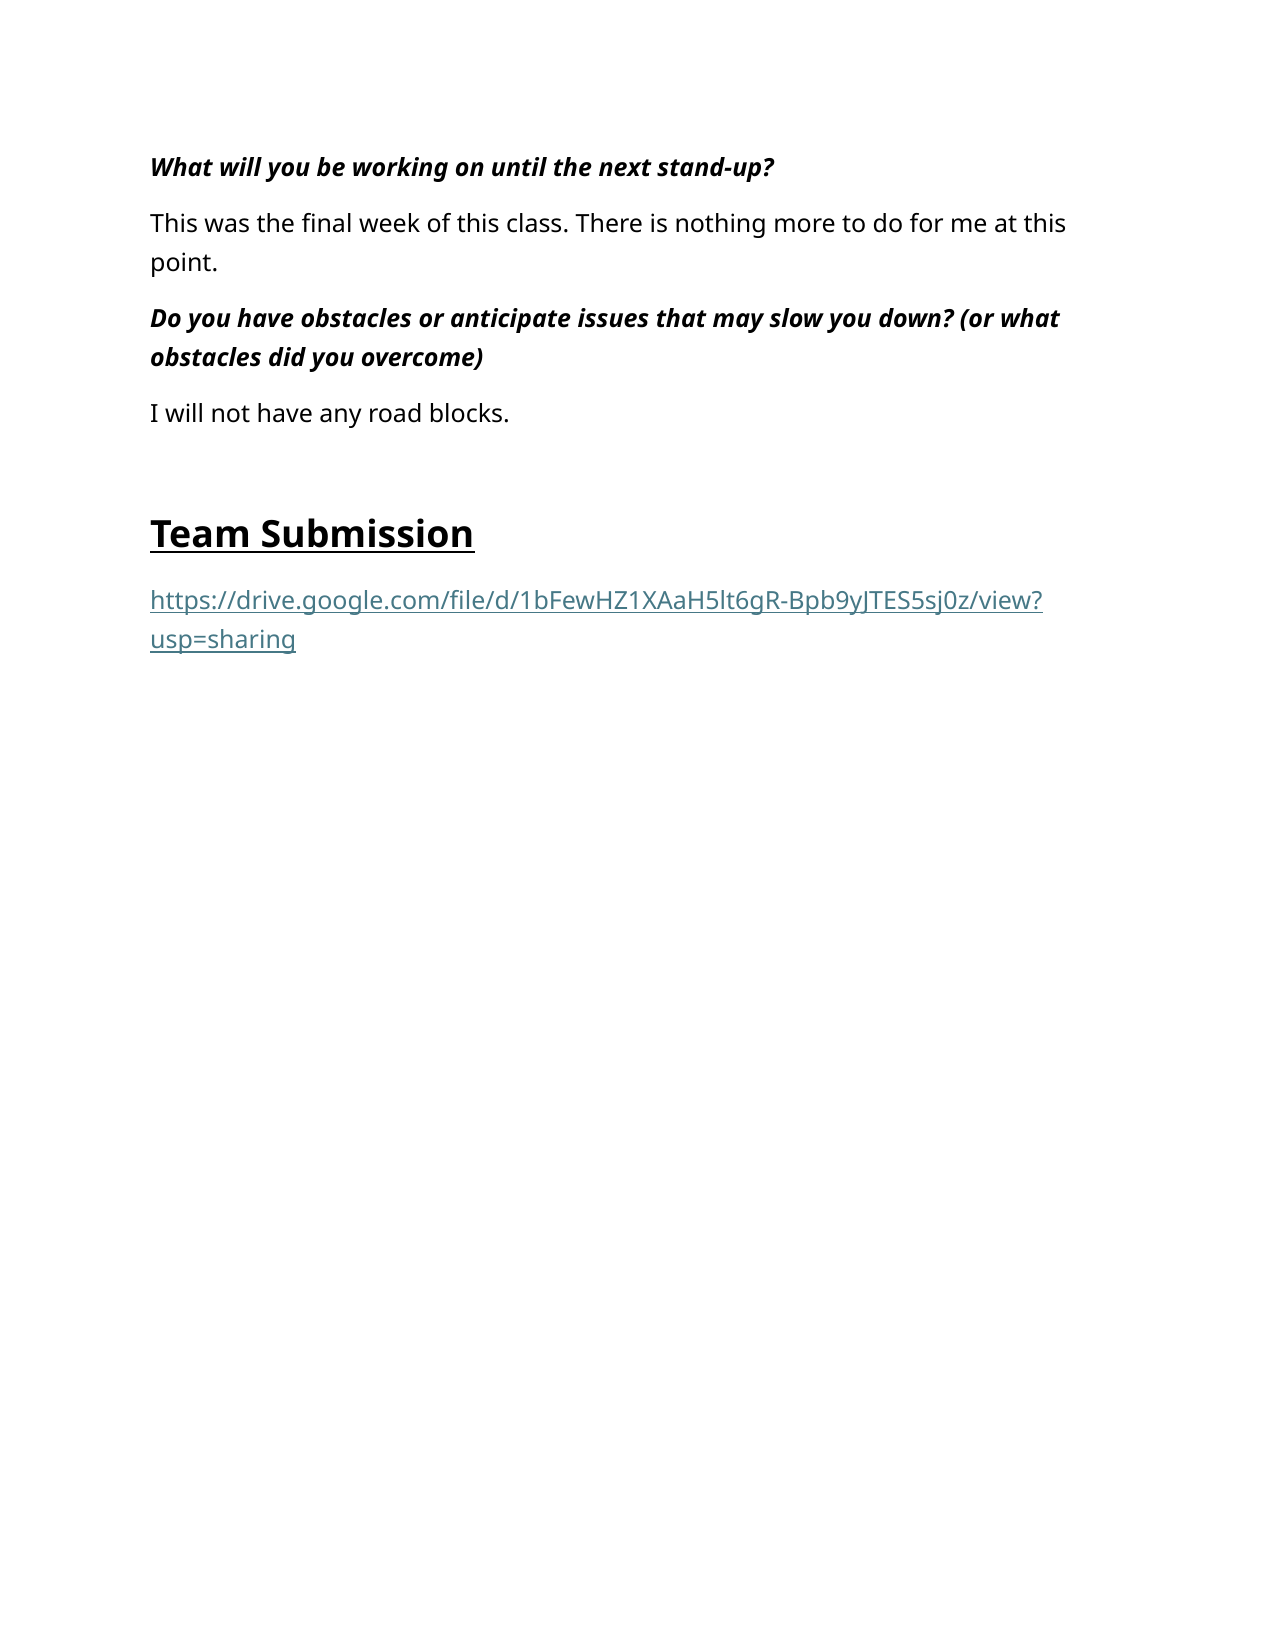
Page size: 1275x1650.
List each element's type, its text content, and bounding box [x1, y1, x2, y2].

text Do you have obstacles or anticipate issues that may slow you down? (or what obstacles did you overcome) [150, 301, 1125, 374]
text What will you be working on until the next stand-up? [150, 150, 1125, 184]
text I will not have any road blocks. [150, 396, 1125, 430]
text Team Submission [150, 507, 1125, 558]
text This was the final week of this class. There is nothing more to do for me at this point. [150, 206, 1125, 279]
text https://drive.google.com/file/d/1bFewHZ1XAaH5lt6gR-Bpb9yJTES5sj0z/view?usp=sharing [150, 583, 1125, 656]
